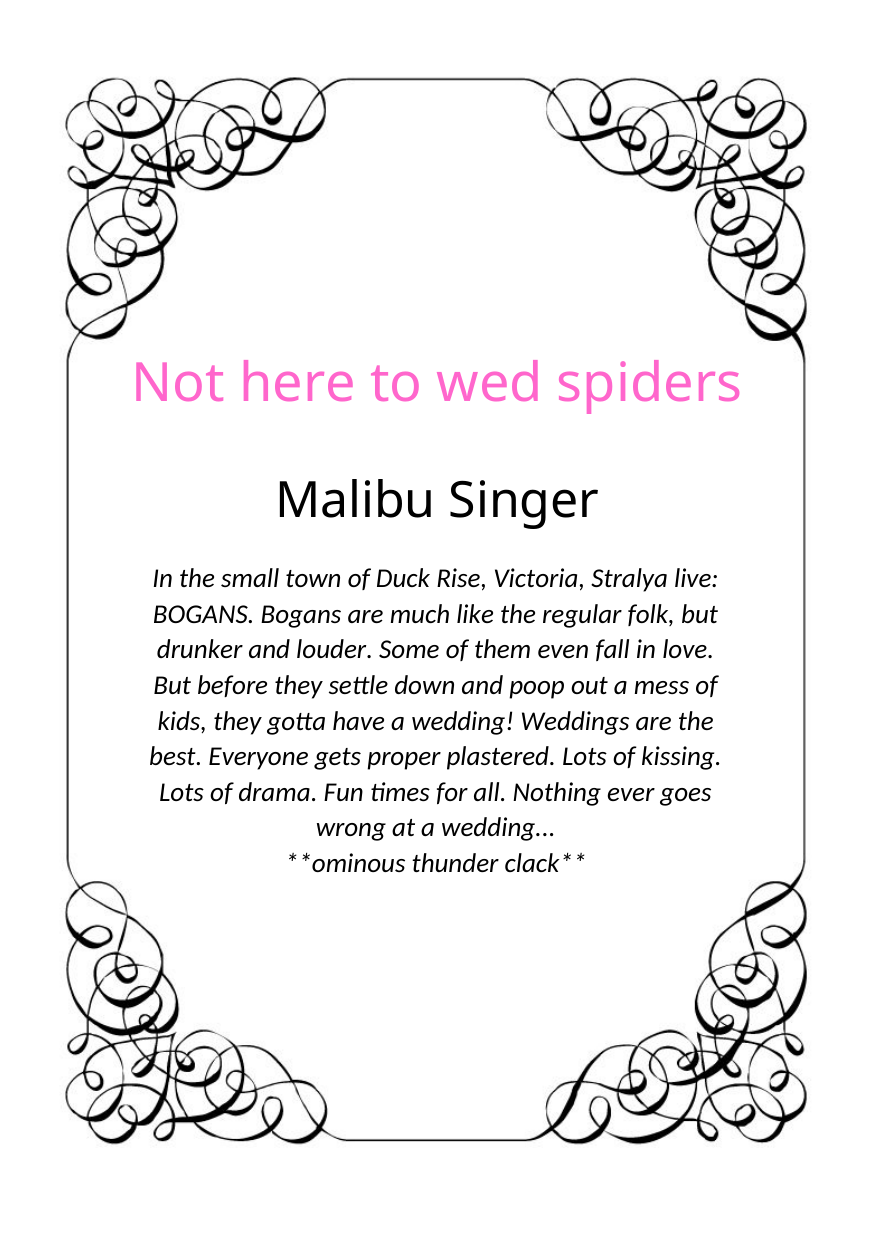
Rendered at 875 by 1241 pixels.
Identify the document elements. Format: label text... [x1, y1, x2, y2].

text Malibu Singer [59, 464, 815, 561]
text Not here to wed spiders [59, 344, 815, 418]
text In the small town of Duck Rise, Victoria, Stralya live: BOGANS. Bogans are much like the regular folk, but drunker and louder. Some of them even fall in love. But before they settle down and poop out a mess of kids, they gotta have a wedding! Weddings are the best. Everyone gets proper plastered. Lots of kissing. Lots of drama. Fun times for all. Nothing ever goes wrong at a wedding... **ominous thunder clack** [148, 561, 726, 879]
picture [0, 5, 874, 1216]
